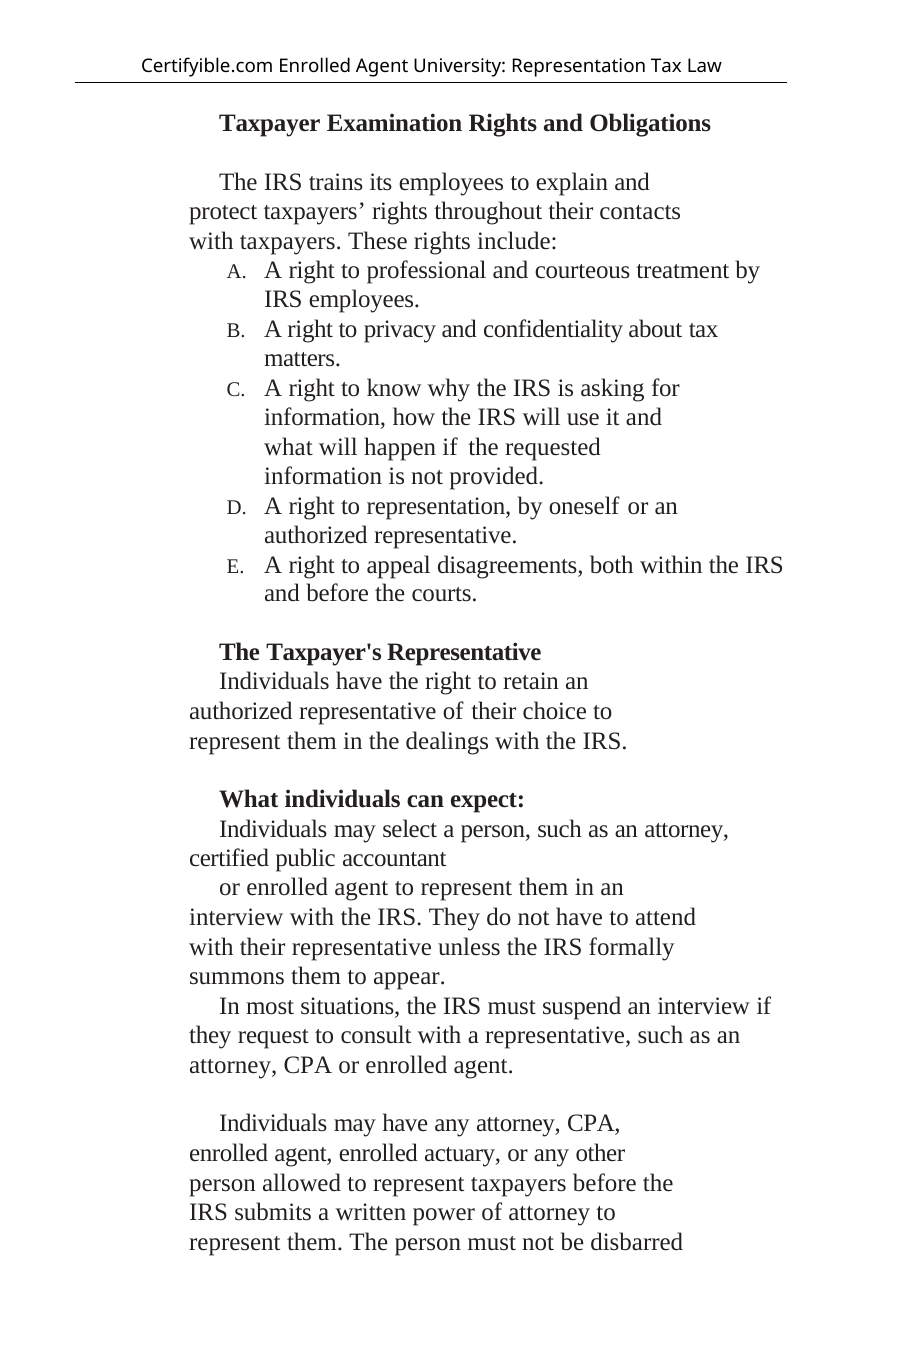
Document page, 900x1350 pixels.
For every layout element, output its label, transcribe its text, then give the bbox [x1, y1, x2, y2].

text Individuals have the right to retain an authorized representative of their choice to represent them in the dealings with the IRS. [189, 667, 692, 754]
list A right to know why the IRS is asking for information, how the IRS will use it and what will happen if the requested information is not provided. [226, 373, 691, 490]
list A right to representation, by oneself or an authorized representative. [226, 491, 787, 549]
text or enrolled agent to represent them in an interview with the IRS. They do not have to attend with their representative unless the IRS formally summons them to appear. [189, 872, 700, 990]
text In most situations, the IRS must suspend an interview if they request to consult with a representative, such as an attorney, CPA or enrolled agent. [189, 991, 787, 1079]
list A right to appeal disagreements, both within the IRS and before the courts. [226, 550, 787, 607]
text The Taxpayer's Representative [189, 637, 787, 666]
text Taxpayer Examination Rights and Obligations [189, 108, 787, 137]
text The IRS trains its employees to explain and protect taxpayers’ rights throughout their contacts with taxpayers. These rights include: [189, 167, 692, 254]
list A right to privacy and confidentiality about tax matters. [226, 314, 787, 372]
list A right to professional and courteous treatment by IRS employees. [226, 256, 787, 313]
text Individuals may select a person, such as an attorney, certified public accountant [189, 814, 787, 871]
text What individuals can expect: [189, 784, 787, 813]
